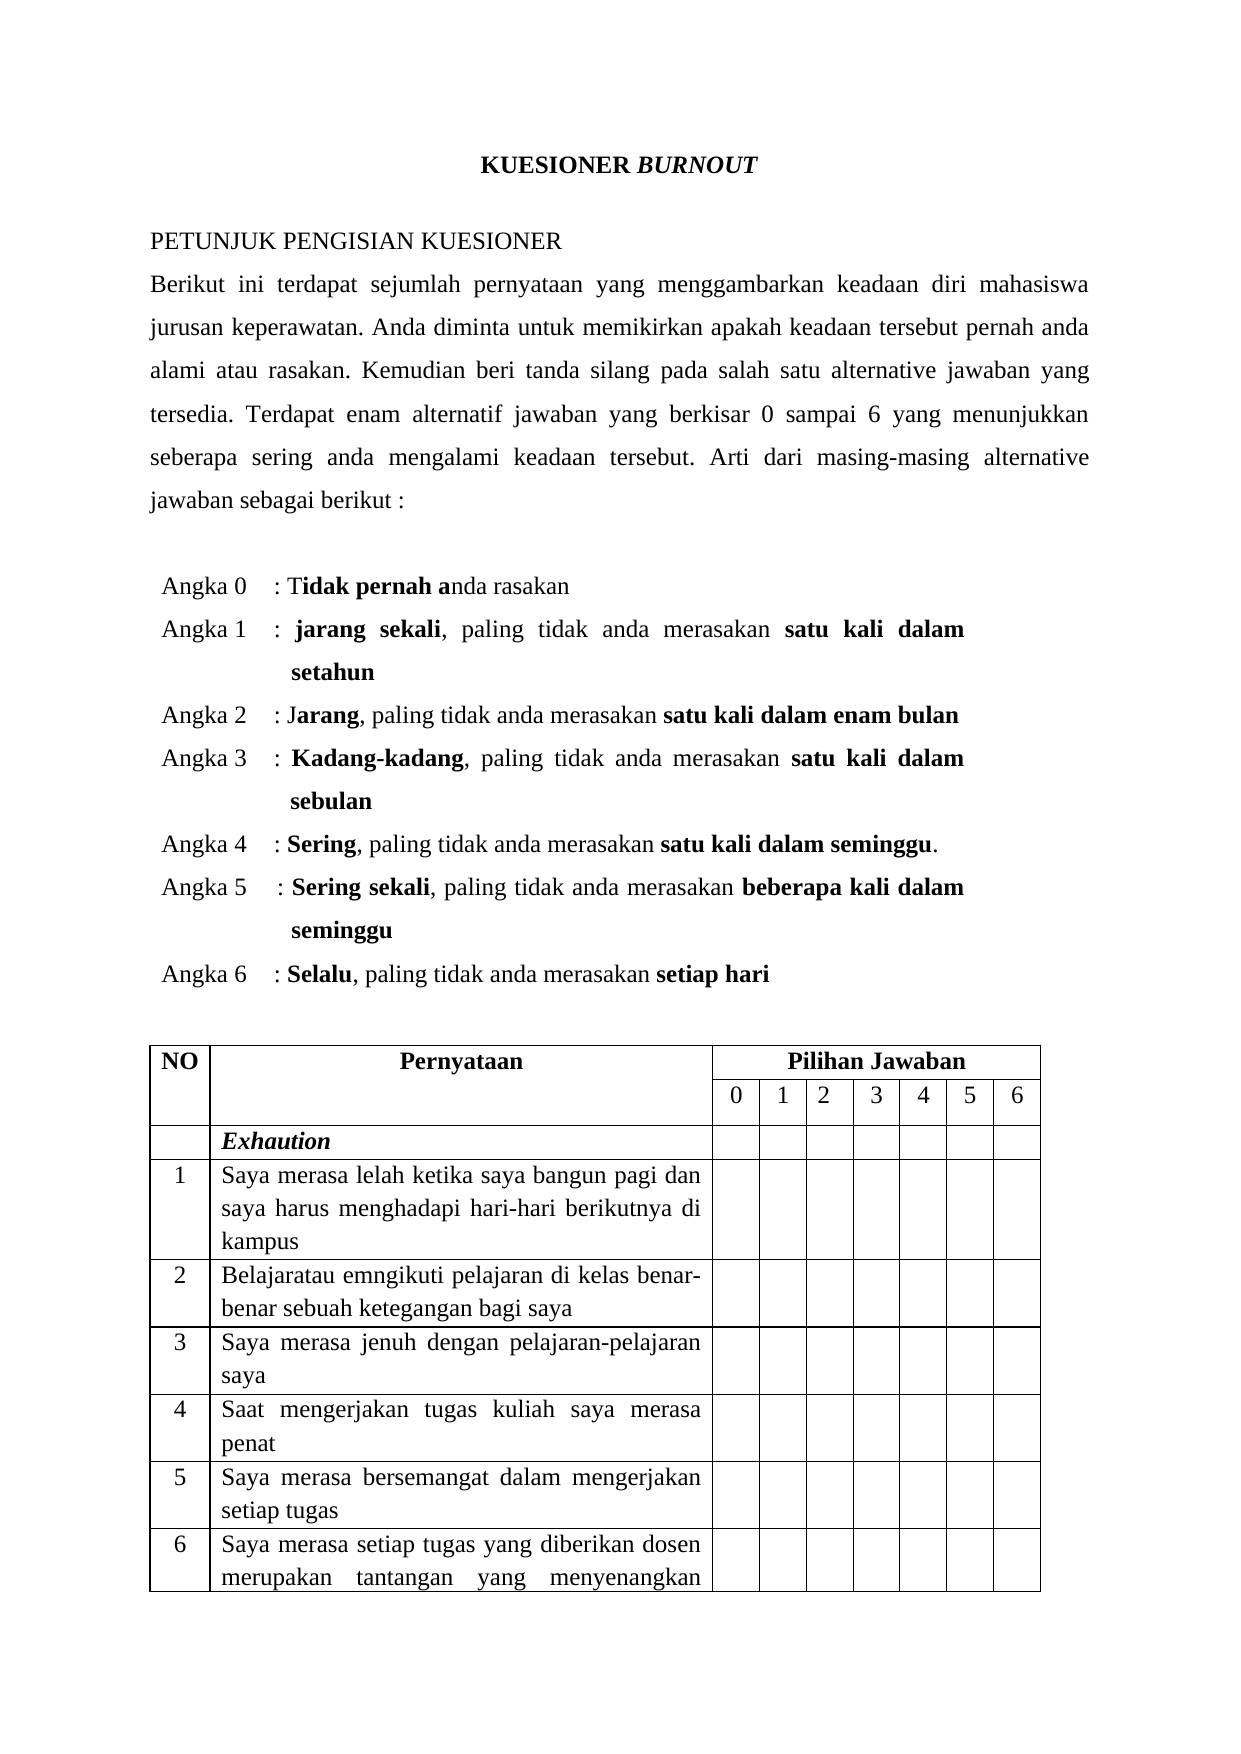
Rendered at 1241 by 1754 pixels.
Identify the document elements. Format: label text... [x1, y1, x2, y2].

table_cell 4 [900, 1080, 946, 1125]
table_cell [994, 1126, 1040, 1159]
table_header Angka 0 [150, 571, 262, 614]
table_cell [760, 1529, 806, 1591]
table_cell [854, 1328, 899, 1393]
table_cell [994, 1160, 1040, 1259]
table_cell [211, 1529, 712, 1591]
table_cell [900, 1529, 946, 1591]
table_cell [760, 1395, 806, 1461]
table_cell Exhaution [211, 1126, 712, 1159]
table_cell NO [151, 1046, 209, 1125]
table_cell [900, 1328, 946, 1393]
table_cell [713, 1529, 759, 1591]
table_cell 0 [713, 1080, 759, 1125]
table_cell Angka 2 [150, 700, 262, 743]
table_cell [713, 1160, 759, 1259]
table_cell [760, 1160, 806, 1259]
table_cell [854, 1462, 899, 1528]
table_cell Angka 1 [150, 614, 262, 700]
table_cell [760, 1260, 806, 1326]
table_cell 5 [947, 1080, 993, 1125]
table_cell [900, 1260, 946, 1326]
table_cell [947, 1160, 993, 1259]
table_cell [900, 1395, 946, 1461]
table_cell : Selalu, paling tidak anda merasakan setiap hari [263, 959, 976, 1045]
table_cell [947, 1462, 993, 1528]
table_cell [807, 1395, 853, 1461]
table_cell Pilihan Jawaban [713, 1046, 1040, 1079]
table_cell [994, 1328, 1040, 1393]
table_cell Angka 5 [150, 873, 262, 959]
table_cell [854, 1395, 899, 1461]
table_cell [854, 1529, 899, 1591]
table_cell [994, 1395, 1040, 1461]
table_cell [760, 1462, 806, 1528]
table_cell 3 [854, 1080, 899, 1125]
text PETUNJUK PENGISIAN KUESIONER [150, 226, 1090, 255]
text Berikut ini terdapat sejumlah pernyataan yang menggambarkan keadaan diri mahasiswa jurusan keperawatan. Anda diminta untuk memikirkan apakah keadaan tersebut pernah anda alami atau rasakan. Kemudian beri tanda silang pada salah satu alternative jawaban yang tersedia. Terdapat enam alternatif jawaban yang berkisar 0 sampai 6 yang menunjukkan seberapa sering anda mengalami keadaan tersebut. Arti dari masing-masing alternative jawaban sebagai berikut : [150, 269, 1090, 514]
table_cell Angka 3 [150, 743, 262, 829]
table_cell [713, 1328, 759, 1393]
table_cell Angka 4 [150, 830, 262, 872]
table_cell 4 [151, 1395, 209, 1461]
table_cell [713, 1462, 759, 1528]
table_cell [807, 1462, 853, 1528]
table_cell [994, 1529, 1040, 1591]
table_cell [151, 1126, 209, 1159]
table_cell [854, 1160, 899, 1259]
table_cell [807, 1260, 853, 1326]
text KUESIONER BURNOUT [150, 150, 1090, 179]
table_cell [947, 1529, 993, 1591]
table_cell 6 [994, 1080, 1040, 1125]
table_cell : Sering, paling tidak anda merasakan satu kali dalam seminggu. [263, 830, 976, 872]
table_cell [713, 1260, 759, 1326]
table_cell Saya merasa bersemangat dalam mengerjakan setiap tugas [211, 1462, 712, 1528]
table_cell : Sering sekali, paling tidak anda merasakan beberapa kali dalam seminggu [263, 873, 976, 959]
table_cell : jarang sekali, paling tidak anda merasakan satu kali dalam setahun [263, 614, 976, 700]
table_cell [900, 1126, 946, 1159]
table_cell [947, 1395, 993, 1461]
table_header : Tidak pernah anda rasakan [263, 571, 976, 614]
table_cell Saat mengerjakan tugas kuliah saya merasa penat [211, 1395, 712, 1461]
table_cell [760, 1328, 806, 1393]
table_cell [947, 1328, 993, 1393]
table_cell [713, 1126, 759, 1159]
table_cell [807, 1529, 853, 1591]
table_cell 2 [151, 1260, 209, 1326]
table_cell [900, 1160, 946, 1259]
table_cell Saya merasa jenuh dengan pelajaran-pelajaran saya [211, 1328, 712, 1393]
table_cell [900, 1462, 946, 1528]
table_cell 3 [151, 1328, 209, 1393]
table_cell : Jarang, paling tidak anda merasakan satu kali dalam enam bulan [263, 700, 976, 743]
table_cell 6 [151, 1529, 209, 1591]
table_cell : Kadang-kadang, paling tidak anda merasakan satu kali dalam sebulan [263, 743, 976, 829]
table_cell 1 [760, 1080, 806, 1125]
table_cell [947, 1126, 993, 1159]
table_cell [807, 1126, 853, 1159]
table_cell 1 [151, 1160, 209, 1259]
table_cell [807, 1328, 853, 1393]
table_cell [854, 1260, 899, 1326]
table_cell [713, 1395, 759, 1461]
table_cell [760, 1126, 806, 1159]
table_cell [994, 1462, 1040, 1528]
table_cell 2 [807, 1080, 853, 1125]
table_cell [994, 1260, 1040, 1326]
table_cell [947, 1260, 993, 1326]
table_cell Saya merasa lelah ketika saya bangun pagi dan saya harus menghadapi hari-hari berikutnya di kampus [211, 1160, 712, 1259]
table_cell [854, 1126, 899, 1159]
table_cell Angka 6 [150, 959, 262, 1045]
table_cell Pernyataan [211, 1046, 712, 1125]
table_cell Belajaratau emngikuti pelajaran di kelas benar-benar sebuah ketegangan bagi saya [211, 1260, 712, 1326]
table_cell [807, 1160, 853, 1259]
table_cell 5 [151, 1462, 209, 1528]
